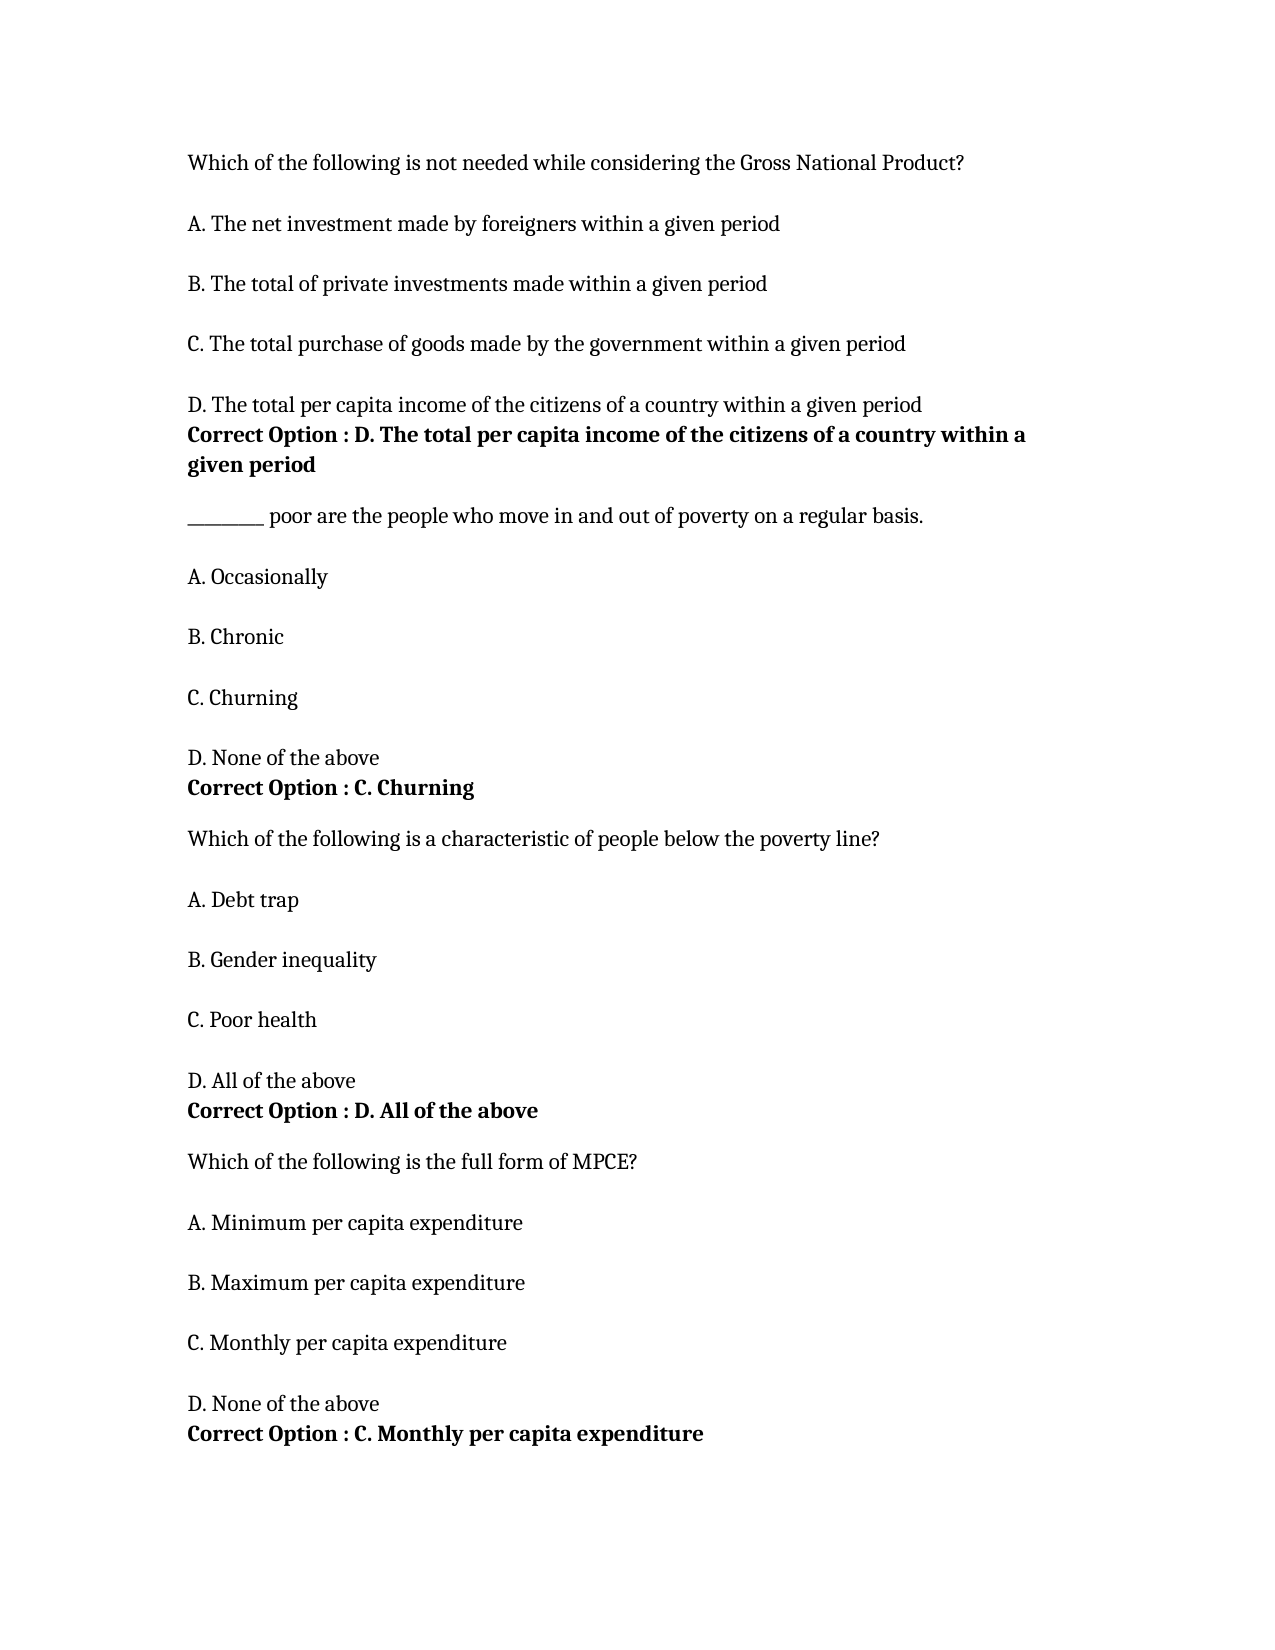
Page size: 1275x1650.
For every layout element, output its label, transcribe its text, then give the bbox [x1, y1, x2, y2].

text Which of the following is a characteristic of people below the poverty line? A. Debt trap B. Gender inequality C. Poor health D. All of the above Correct Option : D. All of the above [187, 826, 1087, 1124]
text Which of the following is the full form of MPCE? A. Minimum per capita expenditure B. Maximum per capita expenditure C. Monthly per capita expenditure D. None of the above Correct Option : C. Monthly per capita expenditure [187, 1149, 1087, 1447]
text _________ poor are the people who move in and out of poverty on a regular basis. A. Occasionally B. Chronic C. Churning D. None of the above Correct Option : C. Churning [187, 503, 1087, 801]
text Which of the following is not needed while considering the Gross National Product? A. The net investment made by foreigners within a given period B. The total of private investments made within a given period C. The total purchase of goods made by the government within a given period D. The total per capita income of the citizens of a country within a given period Correct Option : D. The total per capita income of the citizens of a country within a given period [187, 150, 1087, 478]
